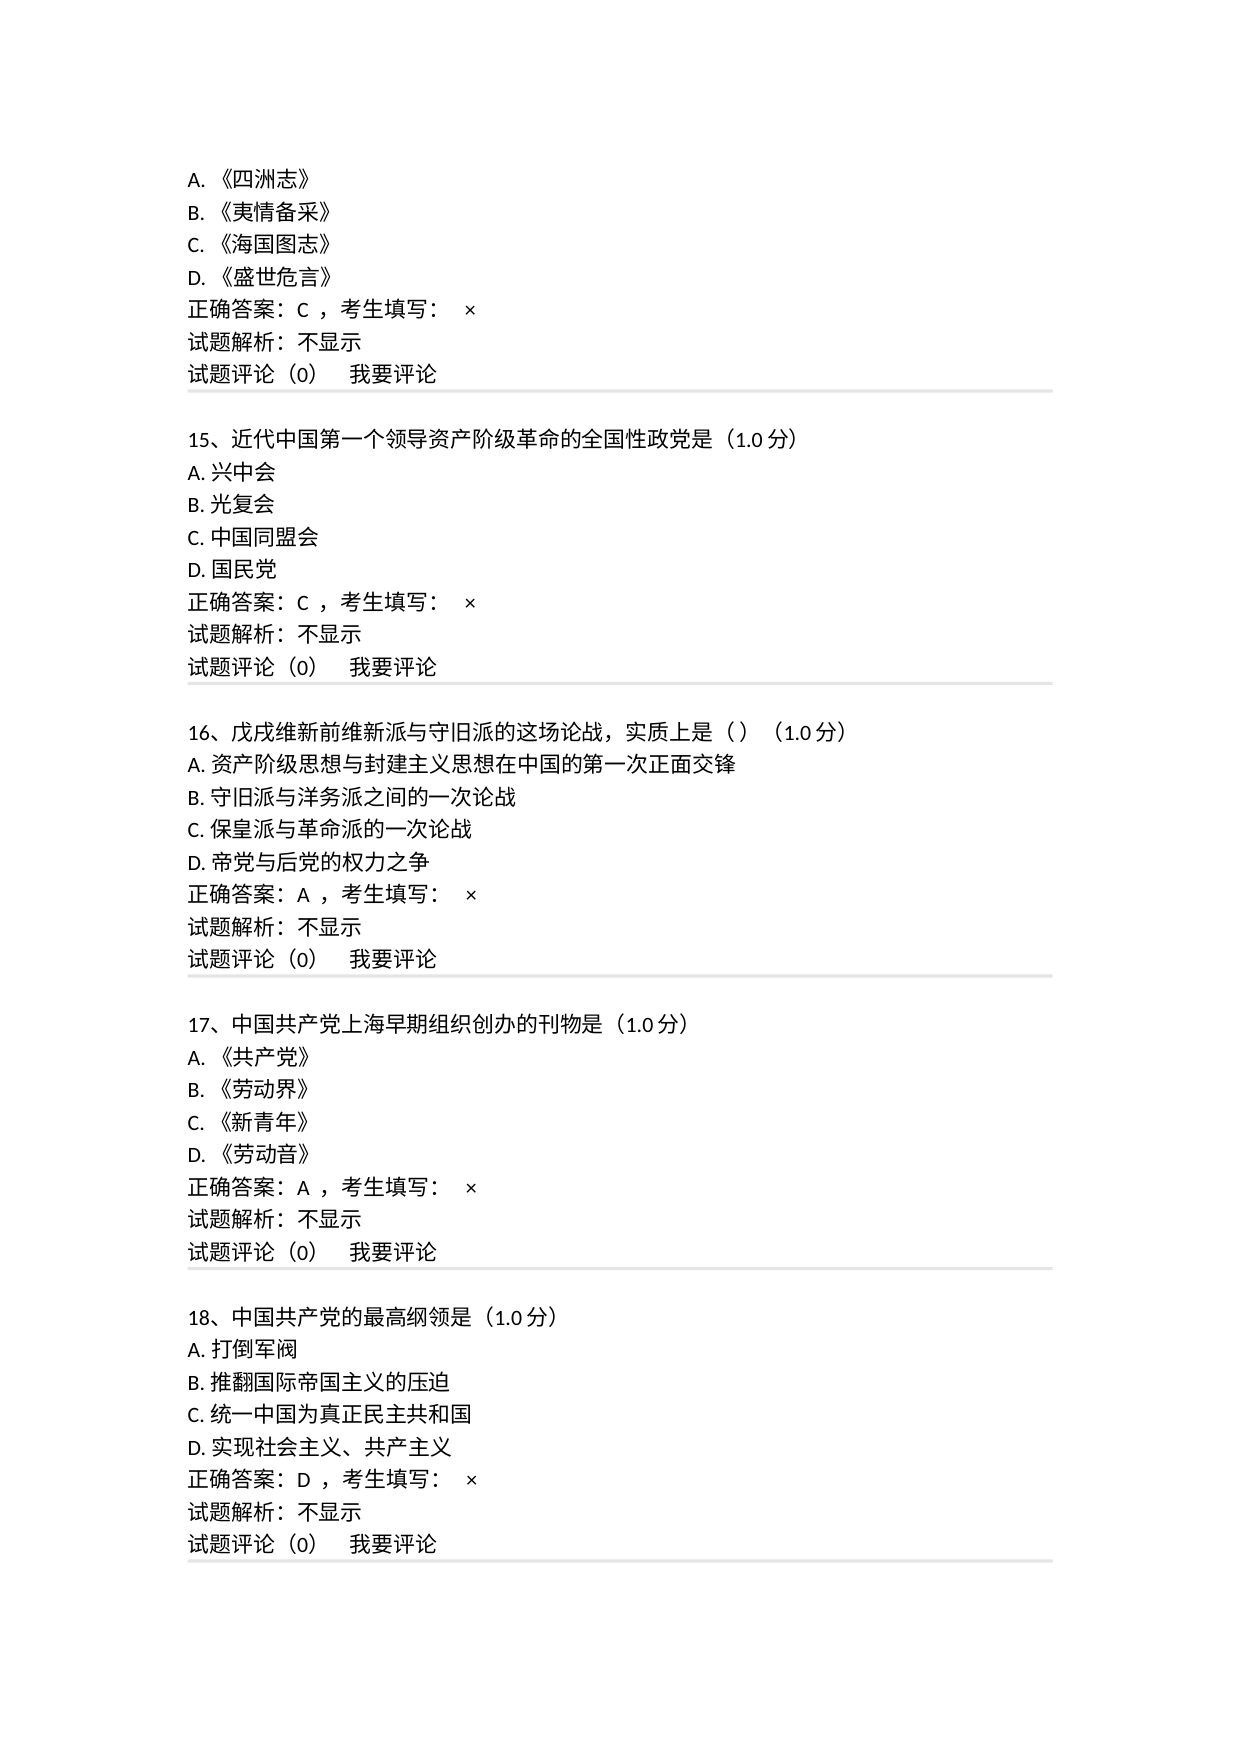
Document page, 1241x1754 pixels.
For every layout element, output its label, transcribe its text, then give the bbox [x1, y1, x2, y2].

text A. 《四洲志》 B. 《夷情备采》 C. 《海国图志》 D. 《盛世危言》 [187, 162, 1053, 292]
text 正确答案：C ，考生填写： × 试题解析：不显示 试题评论（0） 我要评论 [187, 584, 1053, 681]
text 正确答案：A ，考生填写： × 试题解析：不显示 试题评论（0） 我要评论 [187, 1169, 1053, 1266]
text 18、中国共产党的最高纲领是（1.0分） [187, 1299, 1053, 1332]
text A. 《共产党》 B. 《劳动界》 C. 《新青年》 D. 《劳动音》 [187, 1039, 1053, 1169]
text 16、戊戌维新前维新派与守旧派的这场论战，实质上是（ ）（1.0分） [187, 714, 1053, 747]
text 17、中国共产党上海早期组织创办的刊物是（1.0分） [187, 1007, 1053, 1039]
text 正确答案：A ，考生填写： × 试题解析：不显示 试题评论（0） 我要评论 [187, 877, 1053, 974]
text A. 兴中会 B. 光复会 C. 中国同盟会 D. 国民党 [187, 454, 1053, 584]
text 正确答案：D ，考生填写： × 试题解析：不显示 试题评论（0） 我要评论 [187, 1462, 1053, 1559]
text 15、近代中国第一个领导资产阶级革命的全国性政党是（1.0分） [187, 422, 1053, 454]
text A. 资产阶级思想与封建主义思想在中国的第一次正面交锋 B. 守旧派与洋务派之间的一次论战 C. 保皇派与革命派的一次论战 D. 帝党与后党的权力之争 [187, 747, 1053, 877]
text 正确答案：C ，考生填写： × 试题解析：不显示 试题评论（0） 我要评论 [187, 292, 1053, 389]
text A. 打倒军阀 B. 推翻国际帝国主义的压迫 C. 统一中国为真正民主共和国 D. 实现社会主义、共产主义 [187, 1332, 1053, 1462]
